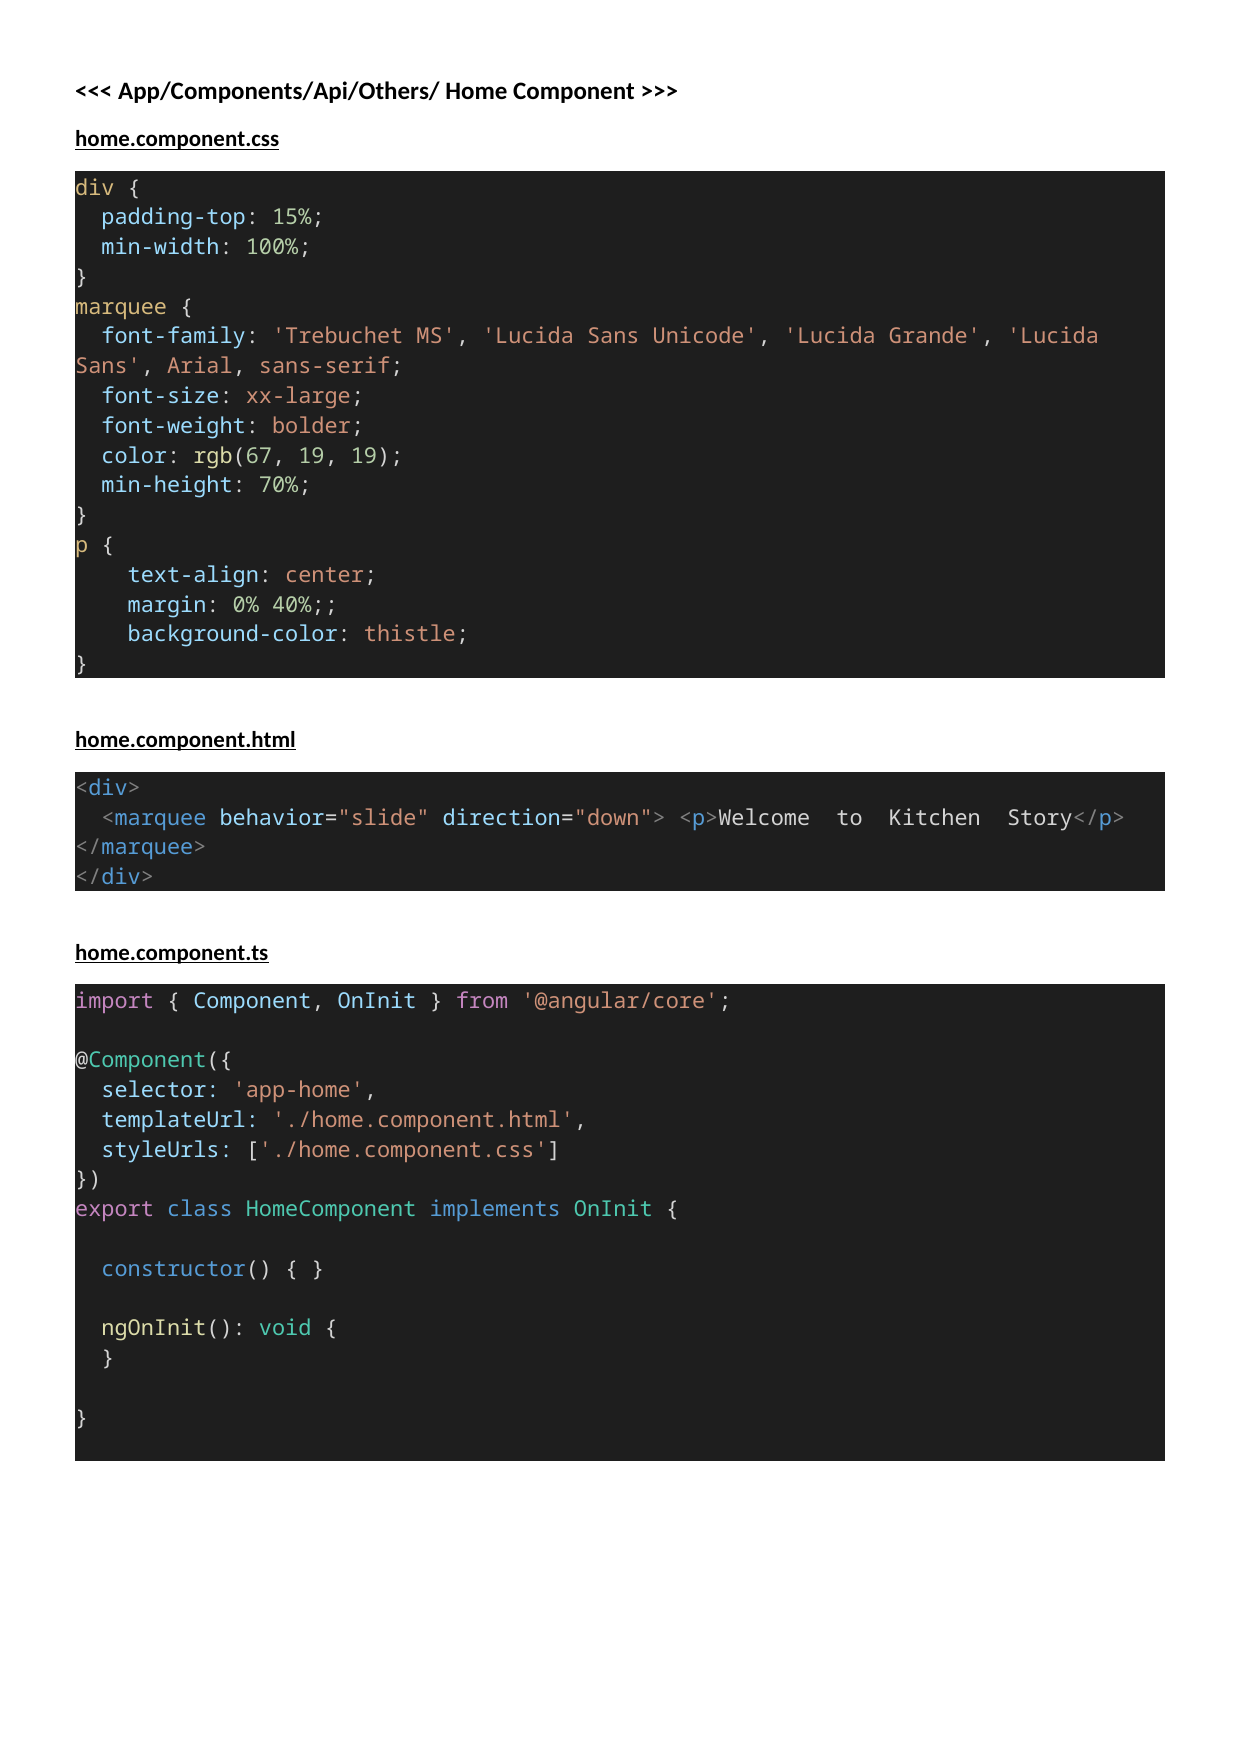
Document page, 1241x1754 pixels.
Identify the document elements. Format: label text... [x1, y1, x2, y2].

text div { [75, 171, 1165, 201]
text selector: 'app-home', [75, 1074, 1165, 1104]
text }) [75, 1163, 1165, 1193]
text home.component.css [75, 124, 1165, 153]
text background-color: thistle; [75, 618, 1165, 648]
text margin: 0% 40%;; [75, 588, 1165, 618]
text @Component({ [75, 1044, 1165, 1074]
text padding-top: 15%; [75, 201, 1165, 231]
text <div> [75, 772, 1165, 801]
text </div> [75, 861, 1165, 891]
text styleUrls: ['./home.component.css'] [75, 1133, 1165, 1163]
text constructor() { } [75, 1253, 1165, 1282]
text home.component.html [75, 725, 1165, 753]
text <<< App/Components/Api/Others/ Home Component >>> [75, 75, 1165, 106]
text ngOnInit(): void { [75, 1312, 1165, 1342]
text <marquee behavior="slide" direction="down"> <p>Welcome to Kitchen Story</p> </marquee> [75, 801, 1165, 861]
text text-align: center; [75, 559, 1165, 588]
text } [75, 648, 1165, 678]
text } [75, 1342, 1165, 1372]
text font-family: 'Trebuchet MS', 'Lucida Sans Unicode', 'Lucida Grande', 'Lucida Sans', Arial, sans-serif; [75, 320, 1165, 380]
text import { Component, OnInit } from '@angular/core'; [75, 984, 1165, 1014]
text font-weight: bolder; [75, 410, 1165, 439]
text font-size: xx-large; [75, 380, 1165, 410]
text } [75, 261, 1165, 291]
text min-width: 100%; [75, 231, 1165, 261]
text color: rgb(67, 19, 19); [75, 439, 1165, 469]
text templateUrl: './home.component.html', [75, 1104, 1165, 1133]
text marquee { [75, 291, 1165, 320]
text export class HomeComponent implements OnInit { [75, 1193, 1165, 1223]
text } [75, 1402, 1165, 1431]
text p { [75, 529, 1165, 559]
text home.component.ts [75, 938, 1165, 966]
text min-height: 70%; [75, 469, 1165, 499]
text } [75, 499, 1165, 529]
